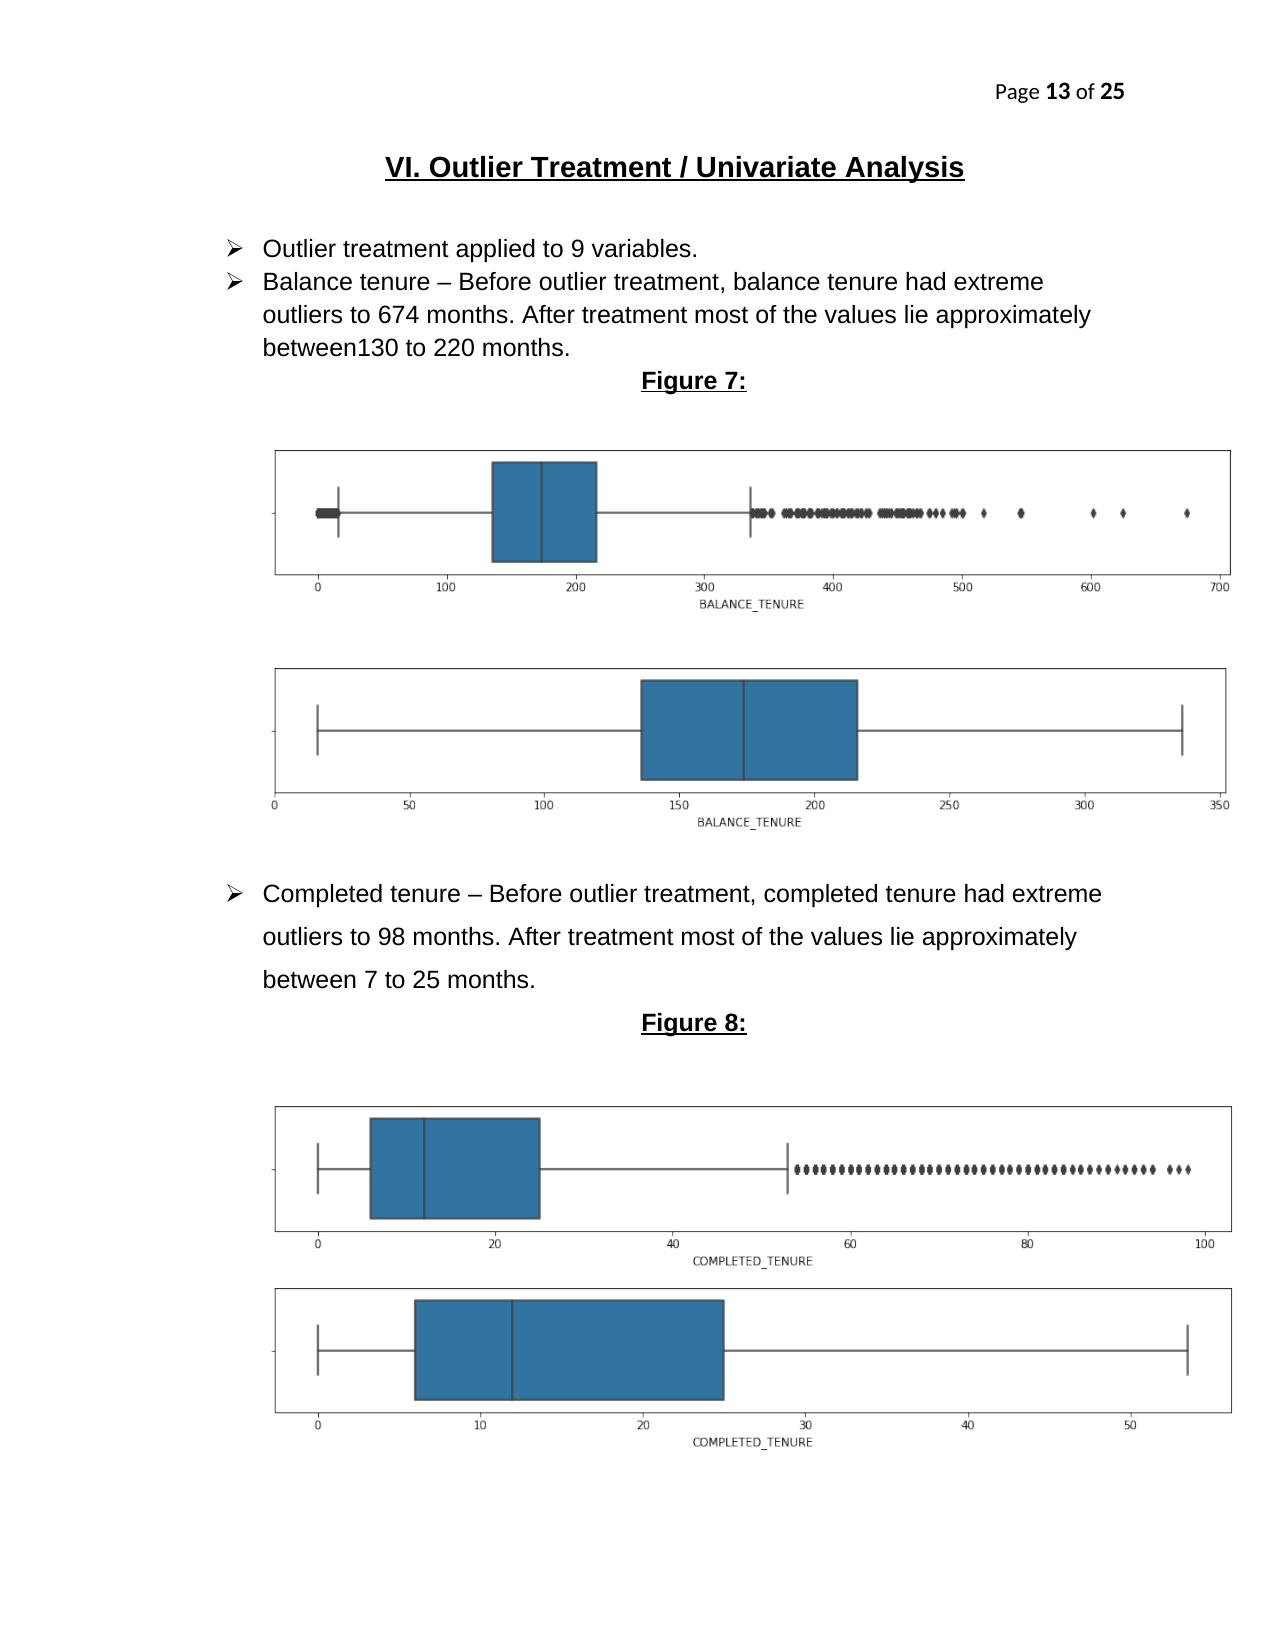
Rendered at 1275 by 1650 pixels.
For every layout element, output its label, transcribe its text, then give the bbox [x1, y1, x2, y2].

list VI. Outlier Treatment / Univariate Analysis [225, 150, 1125, 183]
list Completed tenure – Before outlier treatment, completed tenure had extreme outliers to 98 months. After treatment most of the values lie approximately between 7 to 25 months. [225, 879, 1125, 994]
picture [262, 1098, 1238, 1276]
list Balance tenure – Before outlier treatment, balance tenure had extreme outliers to 674 months. After treatment most of the values lie approximately between130 to 220 months. [225, 267, 1125, 362]
list Figure 8: [262, 1008, 1125, 1037]
list Figure 7: [262, 366, 1125, 395]
picture [262, 442, 1238, 619]
picture [262, 1280, 1238, 1457]
list Outlier treatment applied to 9 variables. [225, 234, 1125, 263]
picture [262, 661, 1238, 837]
